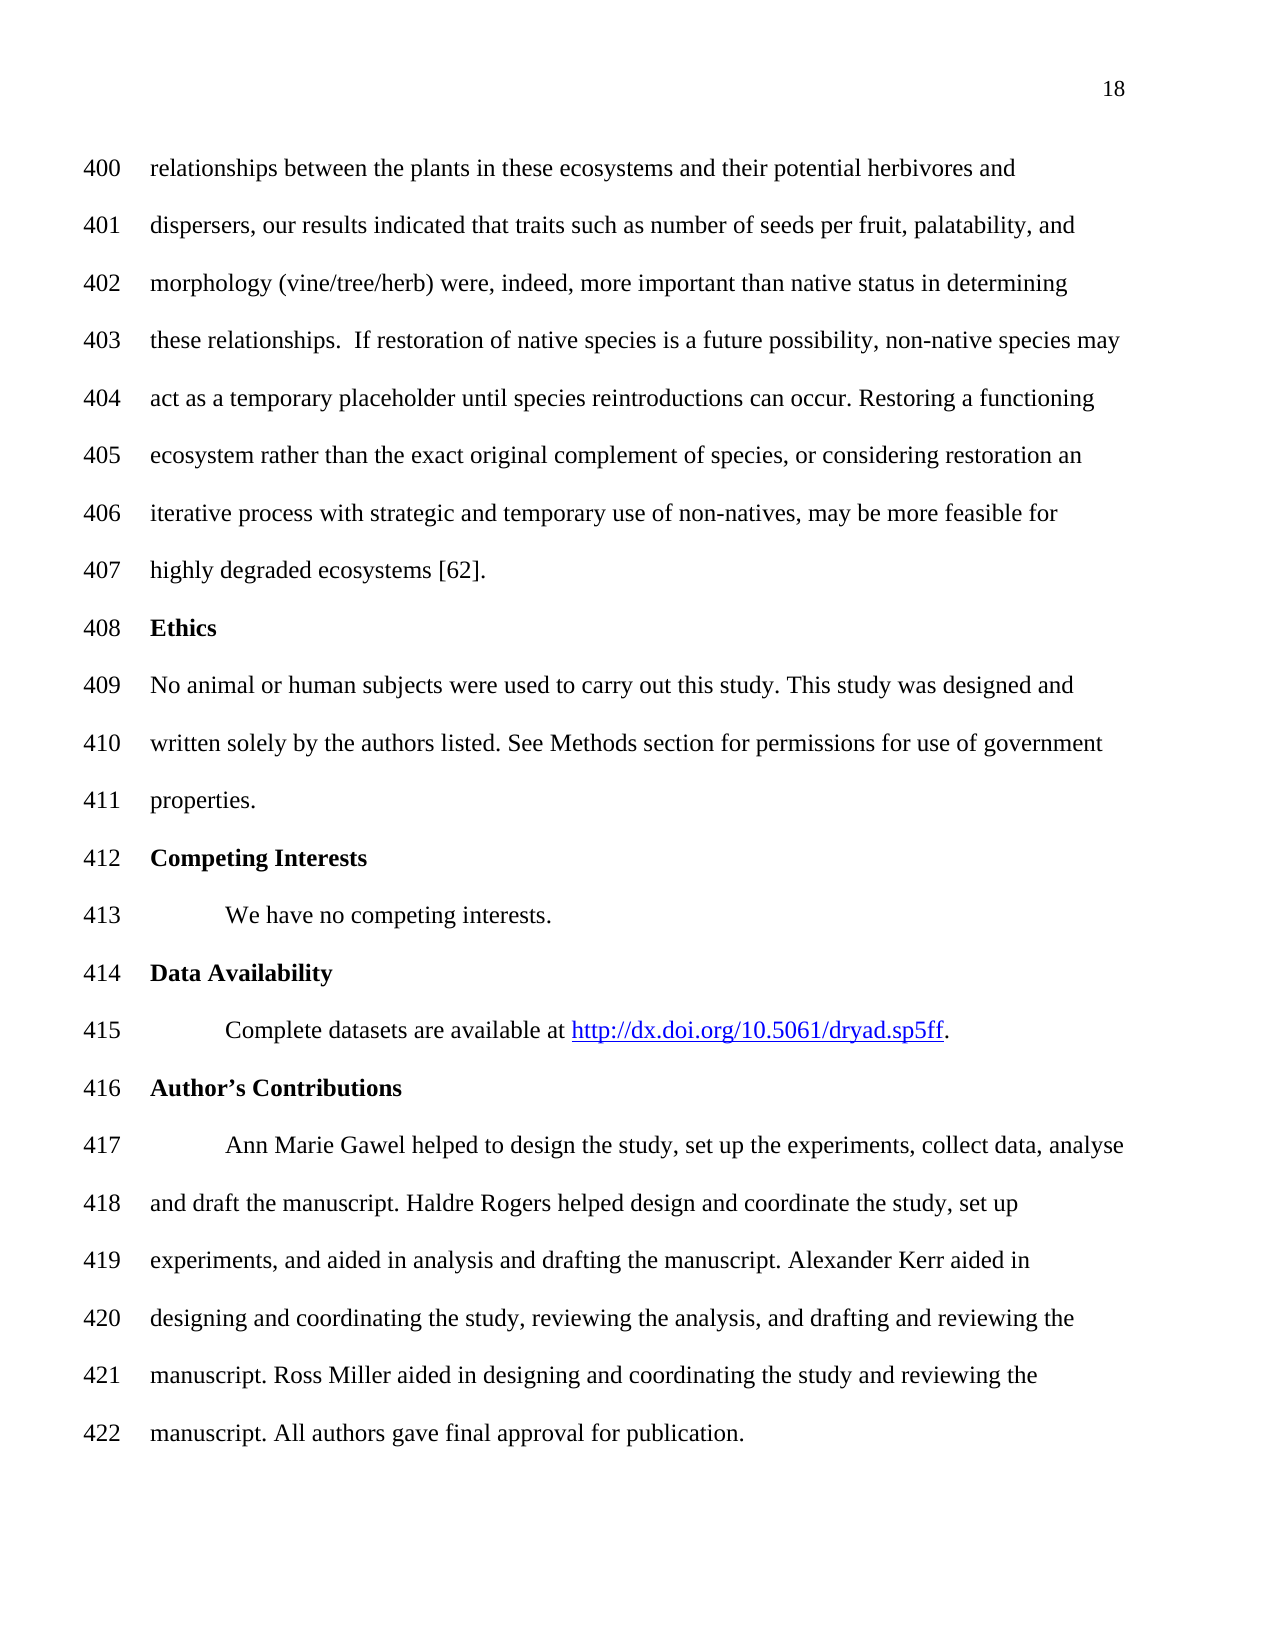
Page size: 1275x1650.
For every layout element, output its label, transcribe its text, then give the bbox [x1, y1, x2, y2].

text Data Availability [150, 958, 1125, 987]
text Author’s Contributions [150, 1073, 1125, 1102]
text Ann Marie Gawel helped to design the study, set up the experiments, collect data, analyse and draft the manuscript. Haldre Rogers helped design and coordinate the study, set up experiments, and aided in analysis and drafting the manuscript. Alexander Kerr aided in designing and coordinating the study, reviewing the analysis, and drafting and reviewing the manuscript. Ross Miller aided in designing and coordinating the study and reviewing the manuscript. All authors gave final approval for publication. [150, 1131, 1125, 1447]
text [150, 153, 1125, 584]
text Competing Interests [150, 843, 1125, 872]
text We have no competing interests. [150, 901, 1125, 929]
text Ethics [150, 613, 1125, 642]
text No animal or human subjects were used to carry out this study. This study was designed and written solely by the authors listed. See Methods section for permissions for use of government properties. [150, 671, 1125, 814]
text Complete datasets are available at http://dx.doi.org/10.5061/dryad.sp5ff. [150, 1016, 1125, 1044]
